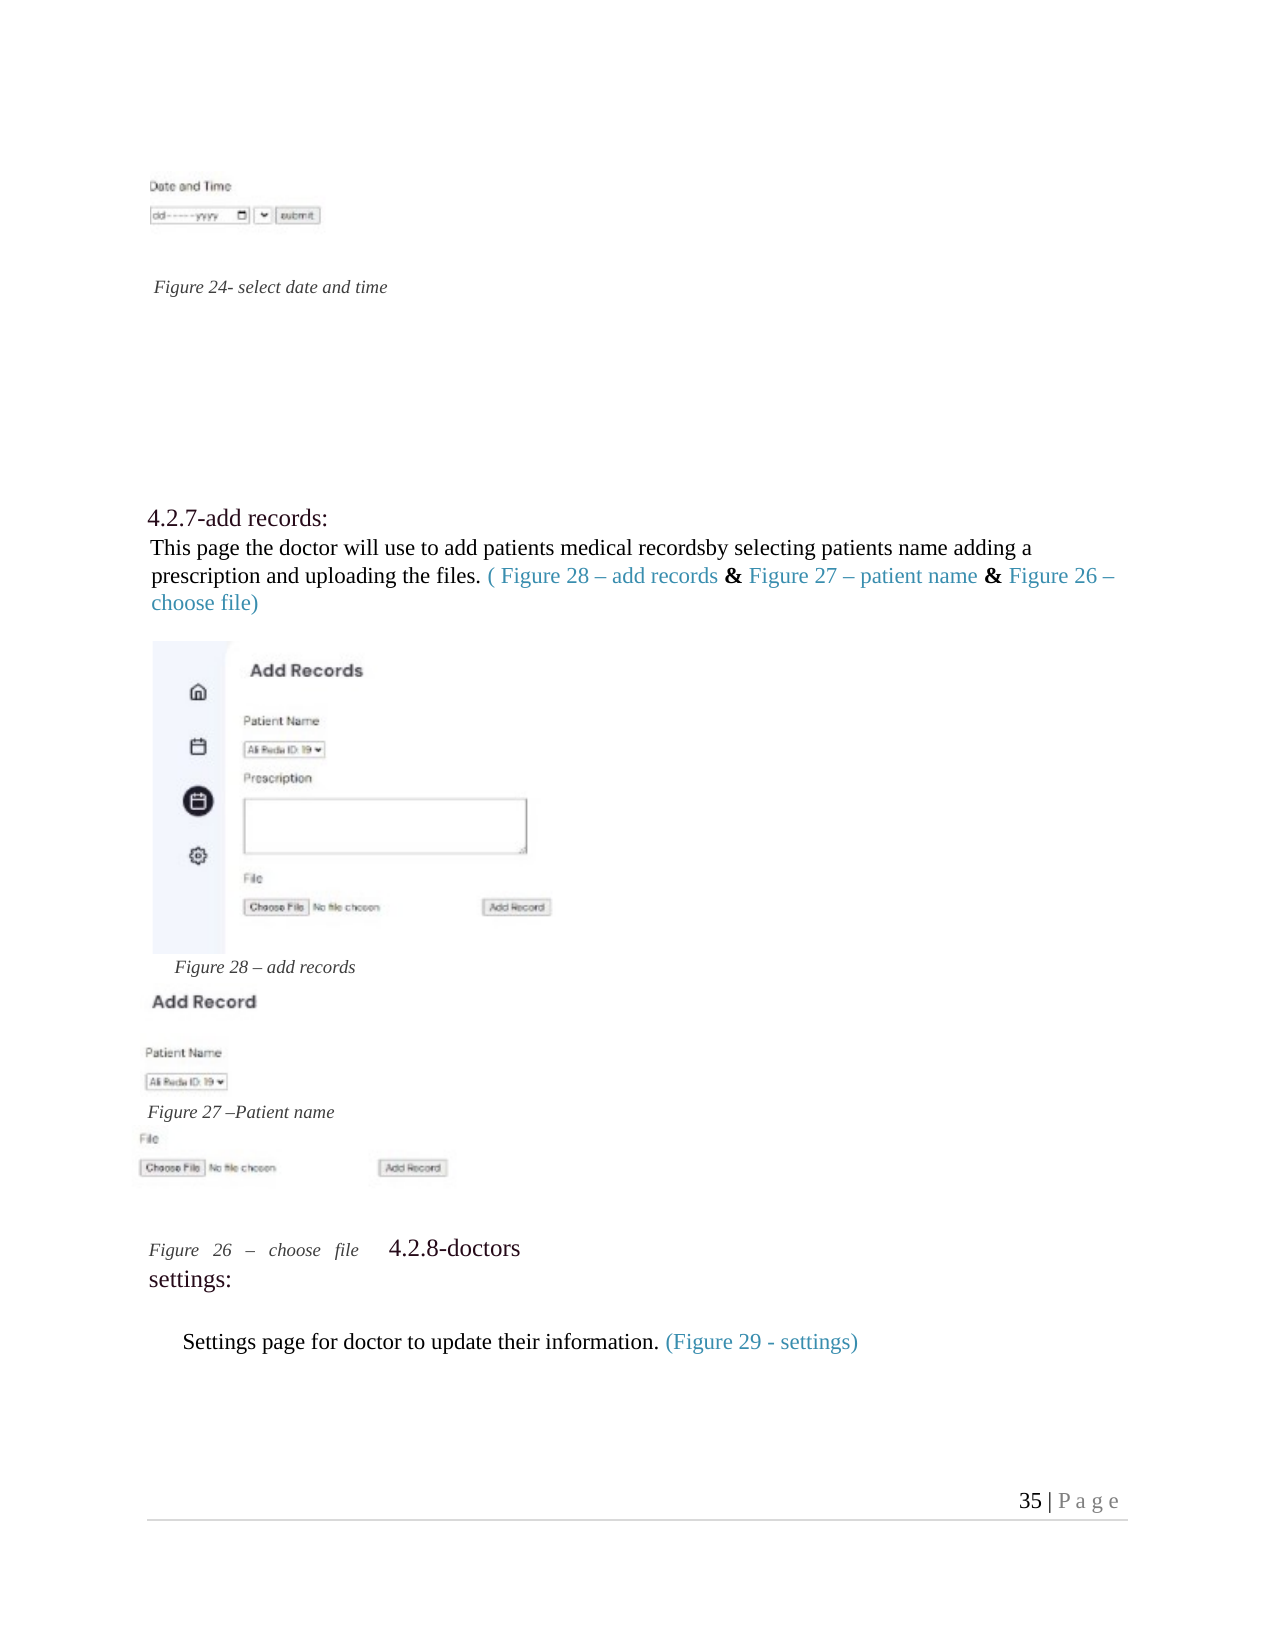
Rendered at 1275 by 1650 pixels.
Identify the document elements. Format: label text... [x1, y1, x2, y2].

picture [140, 983, 258, 1097]
text Figure 24- select date and time [147, 276, 520, 298]
text 4.2.7-add records: [147, 503, 1048, 532]
text Settings page for doctor to update their information. (Figure 29 - settings) [182, 1328, 1241, 1354]
picture [152, 641, 609, 954]
text Figure 28 – add records [174, 956, 520, 978]
text Figure 27 –Patient name [147, 1101, 520, 1122]
picture [131, 1125, 513, 1231]
picture [150, 171, 343, 239]
text This page the doctor will use to add patients medical recordsby selecting patients name adding a prescription and uploading the files. ( Figure 28 – add records & Figure 27 – patient name & Figure 26 – choose file) [150, 534, 1148, 616]
